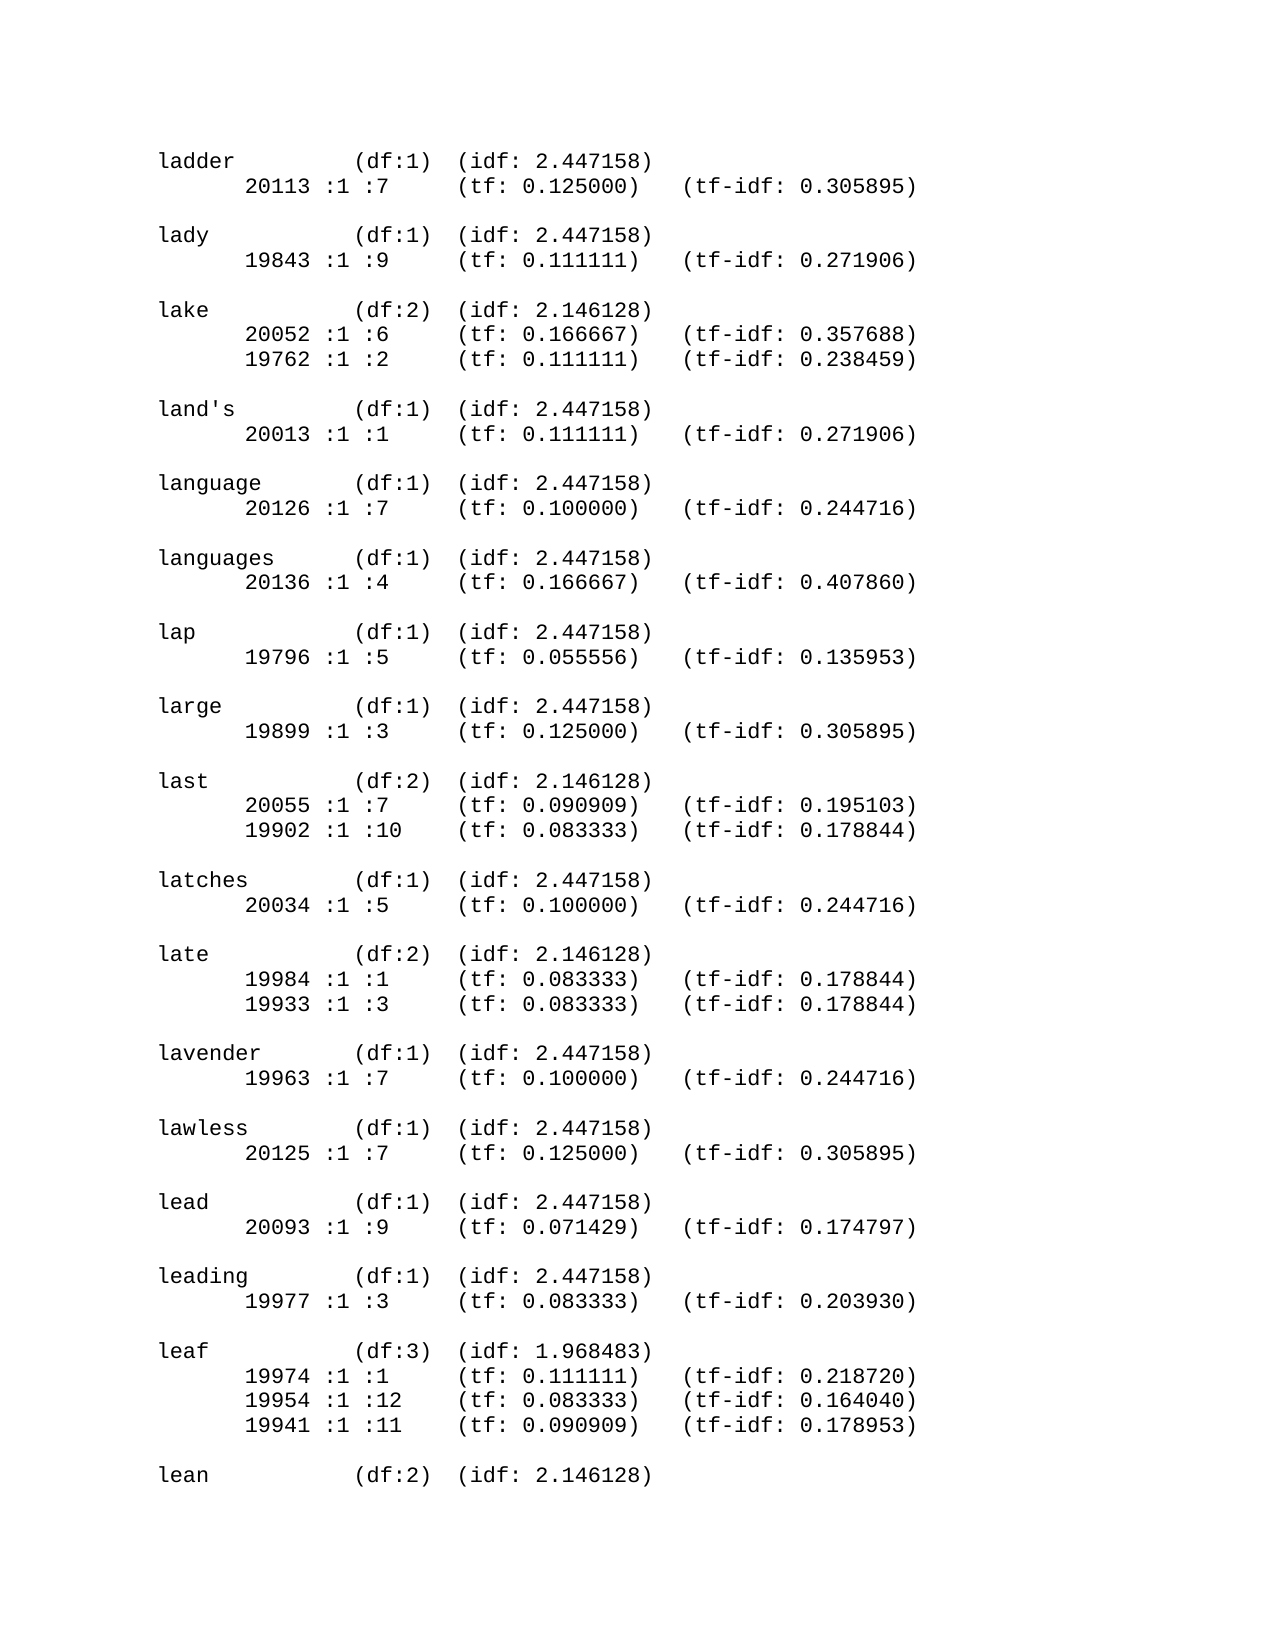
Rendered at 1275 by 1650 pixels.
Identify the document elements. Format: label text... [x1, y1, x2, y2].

text leaf (df:3) (idf: 1.968483) [156, 1340, 1118, 1365]
text 19762 :1 :2 (tf: 0.111111) (tf-idf: 0.238459) [156, 348, 1118, 373]
text 19954 :1 :12 (tf: 0.083333) (tf-idf: 0.164040) [156, 1389, 1118, 1414]
text 20113 :1 :7 (tf: 0.125000) (tf-idf: 0.305895) [156, 175, 1118, 199]
text latches (df:1) (idf: 2.447158) [156, 869, 1118, 894]
text 20013 :1 :1 (tf: 0.111111) (tf-idf: 0.271906) [156, 423, 1118, 447]
text 20093 :1 :9 (tf: 0.071429) (tf-idf: 0.174797) [156, 1216, 1118, 1241]
text 20136 :1 :4 (tf: 0.166667) (tf-idf: 0.407860) [156, 571, 1118, 596]
text 19843 :1 :9 (tf: 0.111111) (tf-idf: 0.271906) [156, 249, 1118, 274]
text languages (df:1) (idf: 2.447158) [156, 547, 1118, 571]
text 20126 :1 :7 (tf: 0.100000) (tf-idf: 0.244716) [156, 497, 1118, 522]
text language (df:1) (idf: 2.447158) [156, 472, 1118, 497]
text lavender (df:1) (idf: 2.447158) [156, 1042, 1118, 1067]
text 19974 :1 :1 (tf: 0.111111) (tf-idf: 0.218720) [156, 1365, 1118, 1389]
text 20125 :1 :7 (tf: 0.125000) (tf-idf: 0.305895) [156, 1142, 1118, 1166]
text late (df:2) (idf: 2.146128) [156, 943, 1118, 968]
text large (df:1) (idf: 2.447158) [156, 695, 1118, 720]
text 19933 :1 :3 (tf: 0.083333) (tf-idf: 0.178844) [156, 993, 1118, 1018]
text 20052 :1 :6 (tf: 0.166667) (tf-idf: 0.357688) [156, 323, 1118, 348]
text 19902 :1 :10 (tf: 0.083333) (tf-idf: 0.178844) [156, 819, 1118, 844]
text 19977 :1 :3 (tf: 0.083333) (tf-idf: 0.203930) [156, 1290, 1118, 1315]
text lady (df:1) (idf: 2.447158) [156, 224, 1118, 249]
text last (df:2) (idf: 2.146128) [156, 770, 1118, 794]
text lake (df:2) (idf: 2.146128) [156, 299, 1118, 323]
text 19899 :1 :3 (tf: 0.125000) (tf-idf: 0.305895) [156, 720, 1118, 745]
text 19796 :1 :5 (tf: 0.055556) (tf-idf: 0.135953) [156, 646, 1118, 671]
text 19963 :1 :7 (tf: 0.100000) (tf-idf: 0.244716) [156, 1067, 1118, 1092]
text land's (df:1) (idf: 2.447158) [156, 398, 1118, 423]
text 20034 :1 :5 (tf: 0.100000) (tf-idf: 0.244716) [156, 894, 1118, 918]
text 19984 :1 :1 (tf: 0.083333) (tf-idf: 0.178844) [156, 968, 1118, 993]
text leading (df:1) (idf: 2.447158) [156, 1266, 1118, 1290]
text lead (df:1) (idf: 2.447158) [156, 1191, 1118, 1216]
text ladder (df:1) (idf: 2.447158) [156, 150, 1118, 175]
text lap (df:1) (idf: 2.447158) [156, 621, 1118, 646]
text lean (df:2) (idf: 2.146128) [156, 1464, 1118, 1489]
text lawless (df:1) (idf: 2.447158) [156, 1117, 1118, 1142]
text 20055 :1 :7 (tf: 0.090909) (tf-idf: 0.195103) [156, 794, 1118, 819]
text 19941 :1 :11 (tf: 0.090909) (tf-idf: 0.178953) [156, 1414, 1118, 1439]
